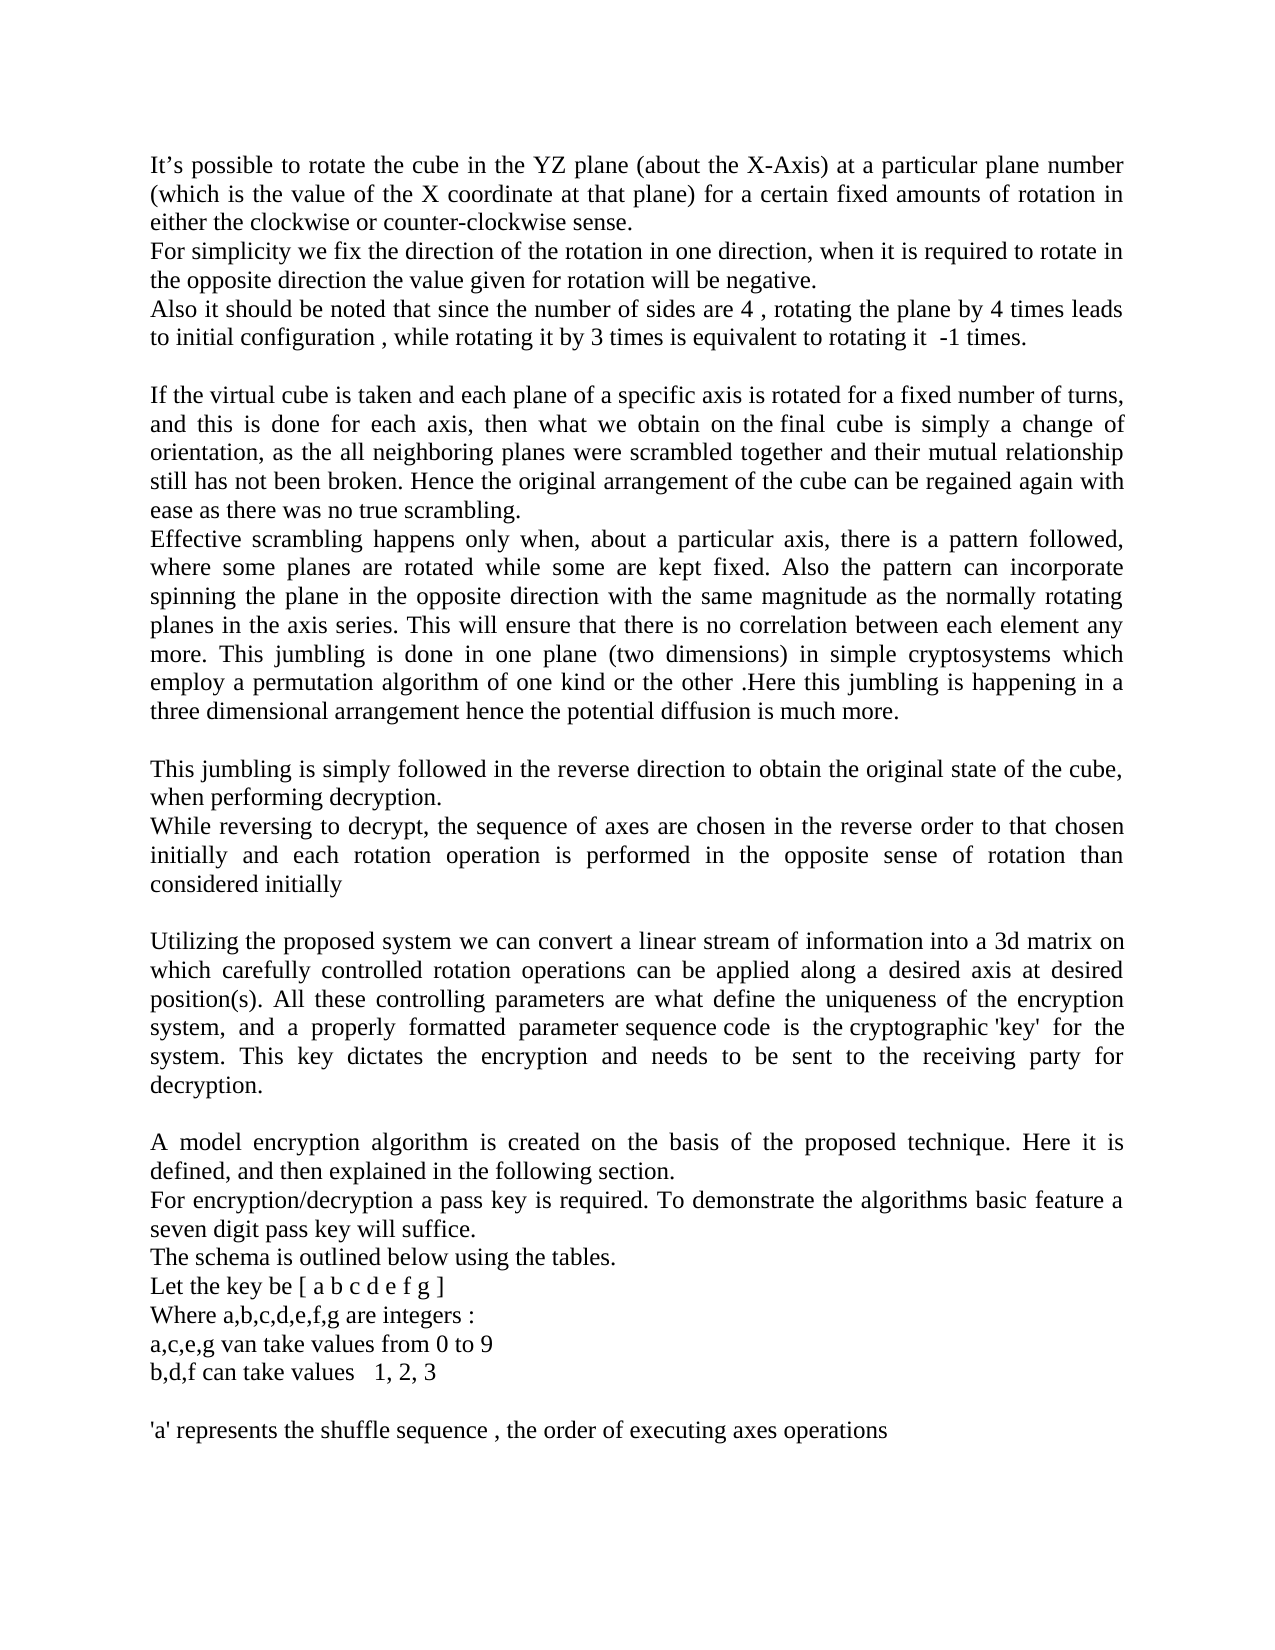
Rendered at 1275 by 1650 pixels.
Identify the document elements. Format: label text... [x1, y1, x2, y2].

text b,d,f can take values 1, 2, 3 [150, 1357, 1125, 1386]
text 'a' represents the shuffle sequence , the order of executing axes operations [150, 1415, 1125, 1444]
text If the virtual cube is taken and each plane of a specific axis is rotated for a fixed number of turns, and this is done for each axis, then what we obtain on the final cube is simply a change of orientation, as the all neighboring planes were scrambled together and their mutual relationship still has not been broken. Hence the original arrangement of the cube can be regained again with ease as there was no true scrambling. [150, 380, 1125, 524]
text Utilizing the proposed system we can convert a linear stream of information into a 3d matrix on which carefully controlled rotation operations can be applied along a desired axis at desired position(s). All these controlling parameters are what define the uniqueness of the encryption system, and a properly formatted parameter sequence code is the cryptographic 'key' for the system. This key dictates the encryption and needs to be sent to the receiving party for decryption. [150, 926, 1125, 1099]
text Effective scrambling happens only when, about a particular axis, there is a pattern followed, where some planes are rotated while some are kept fixed. Also the pattern can incorporate spinning the plane in the opposite direction with the same magnitude as the normally rotating planes in the axis series. This will ensure that there is no correlation between each element any more. This jumbling is done in one plane (two dimensions) in simple cryptosystems which employ a permutation algorithm of one kind or the other .Here this jumbling is happening in a three dimensional arrangement hence the potential diffusion is much more. [150, 524, 1125, 725]
text Also it should be noted that since the number of sides are 4 , rotating the plane by 4 times leads to initial configuration , while rotating it by 3 times is equivalent to rotating it -1 times. [150, 294, 1125, 351]
text The schema is outlined below using the tables. [150, 1242, 1125, 1271]
text a,c,e,g van take values from 0 to 9 [150, 1329, 1125, 1357]
text Let the key be [ a b c d e f g ] [150, 1271, 1125, 1300]
text For simplicity we fix the direction of the rotation in one direction, when it is required to rotate in the opposite direction the value given for rotation will be negative. [150, 236, 1125, 294]
text This jumbling is simply followed in the reverse direction to obtain the original state of the cube, when performing decryption. [150, 754, 1125, 811]
text It’s possible to rotate the cube in the YZ plane (about the X-Axis) at a particular plane number (which is the value of the X coordinate at that plane) for a certain fixed amounts of rotation in either the clockwise or counter-clockwise sense. [150, 150, 1125, 236]
text Where a,b,c,d,e,f,g are integers : [150, 1300, 1125, 1329]
text For encryption/decryption a pass key is required. To demonstrate the algorithms basic feature a seven digit pass key will suffice. [150, 1185, 1125, 1242]
text A model encryption algorithm is created on the basis of the proposed technique. Here it is defined, and then explained in the following section. [150, 1127, 1125, 1185]
text While reversing to decrypt, the sequence of axes are chosen in the reverse order to that chosen initially and each rotation operation is performed in the opposite sense of rotation than considered initially [150, 811, 1125, 897]
